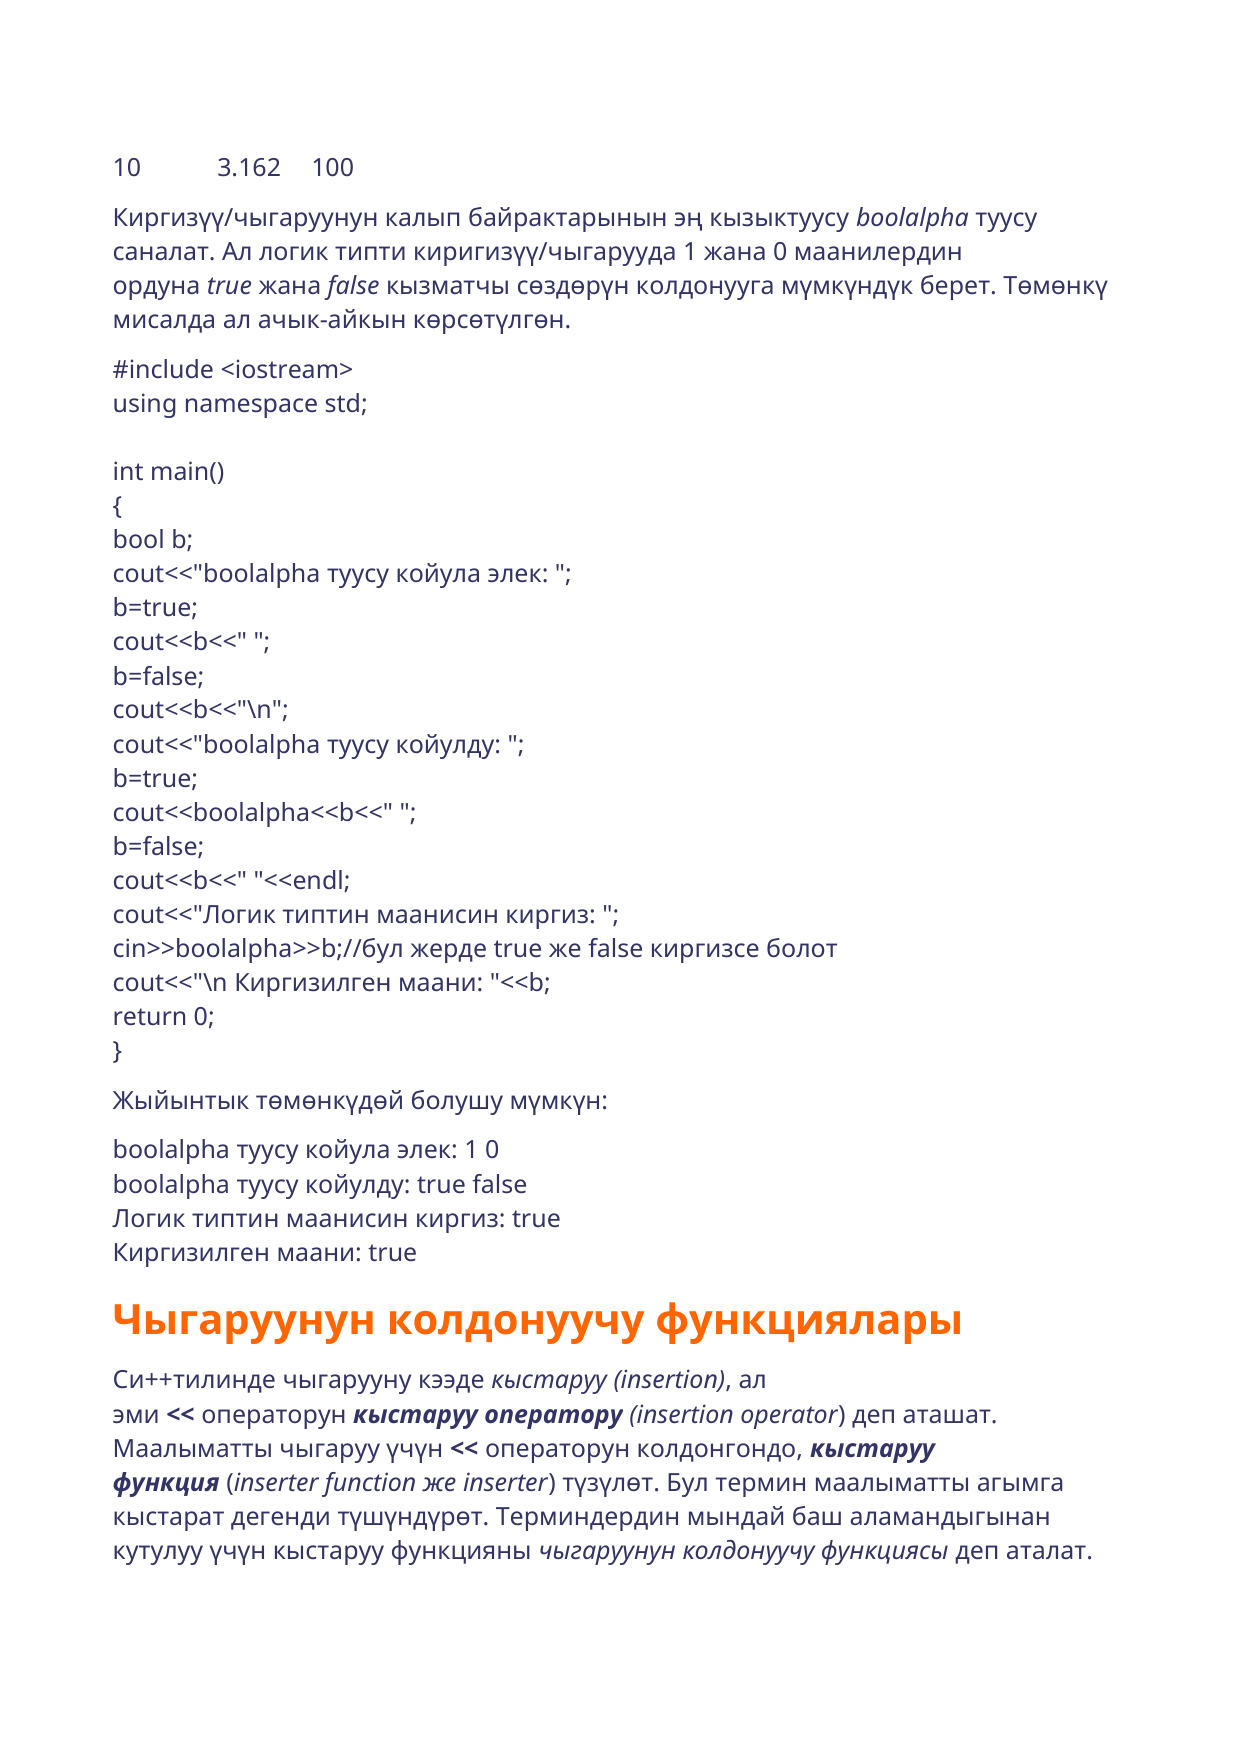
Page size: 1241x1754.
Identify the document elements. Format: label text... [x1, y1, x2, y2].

table_cell 10 [113, 150, 217, 200]
subtitle Чыгаруунун колдонуучу функциялары [112, 1284, 1128, 1347]
table_cell 100 [311, 150, 391, 200]
text Жыйынтык төмөнкүдөй болушу мүмкүн: [112, 1082, 1128, 1117]
text boolalpha туусу койула элек: 1 0 boolalpha туусу койулду: true false Логик типтин маанисин киргиз: true Киргизилген маани: true [417, 1132, 1128, 1268]
text Си++тилинде чыгарууну кээде кыстаруу (insertion), ал эми << операторун кыстаруу оператору (insertion operator) деп аташат. Маалыматты чыгаруу үчүн << операторун колдонгондо, кыстаруу функция (inserter function же inserter) түзүлөт. Бул термин маалыматты агымга кыстарат дегенди түшүндүрөт. Терминдердин мындай баш аламандыгынан кутулуу үчүн кыстаруу функцияны чыгаруунун колдонуучу функциясы деп аталат. [112, 1362, 1128, 1567]
text #include <iostream> using namespace std; int main() { bool b; cout<<"boolalpha туусу койула элек: "; b=true; cout<<b<<" "; b=false; cout<<b<<"\n"; cout<<"boolalpha туусу койулду: "; b=true; cout<<boolalpha<<b<<" "; b=false; cout<<b<<" "<<endl; cout<<"Логик типтин маанисин киргиз: "; cin>>boolalpha>>b;//бул жерде true же false киргизсе болот cout<<"\n Киргизилген маани: "<<b; return 0; } [112, 352, 1128, 1067]
table_cell 3.162 [217, 150, 311, 200]
text Киргизүү/чыгаруунун калып байрактарынын эң кызыктуусу boolalpha туусу саналат. Ал логик типти киригизүү/чыгарууда 1 жана 0 маанилердин ордуна true жана false кызматчы сөздөрүн колдонууга мүмкүндүк берет. Төмөнкү мисалда ал ачык-айкын көрсөтүлгөн. [571, 200, 1128, 336]
